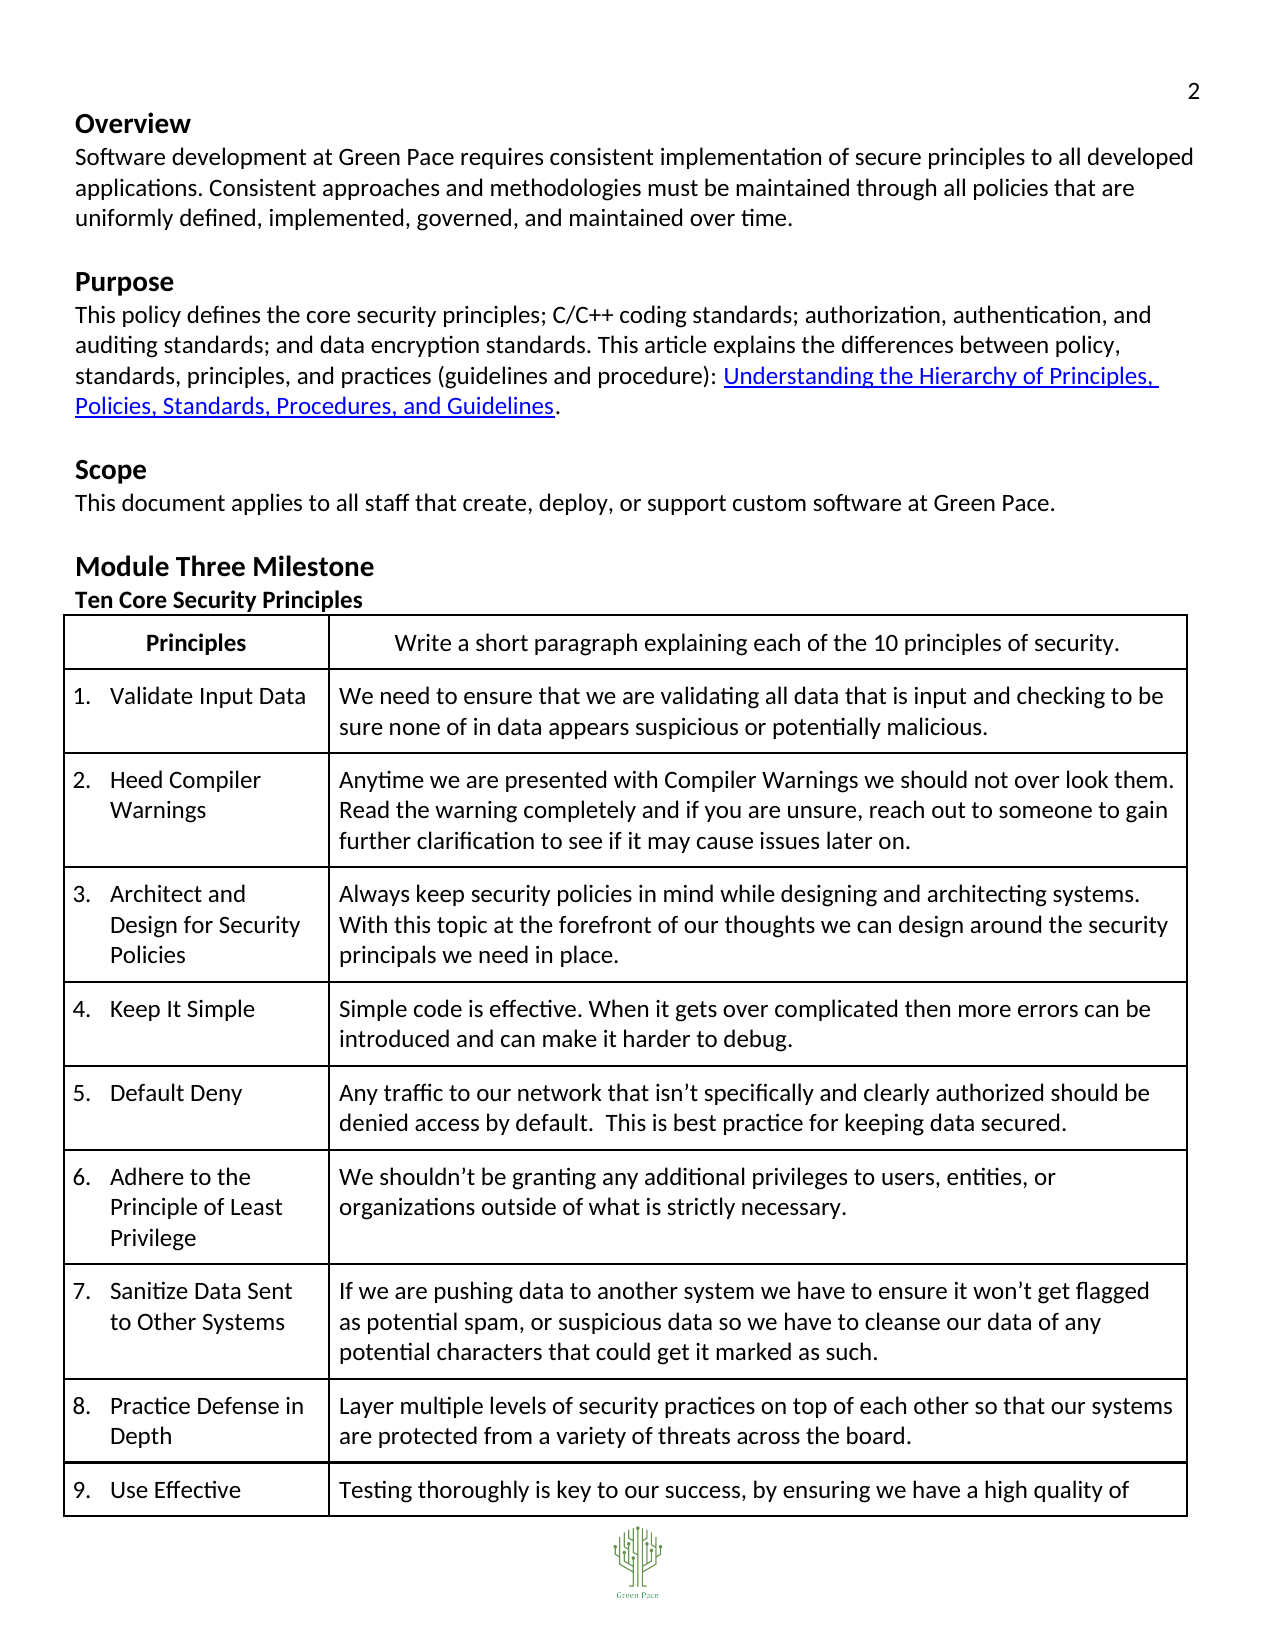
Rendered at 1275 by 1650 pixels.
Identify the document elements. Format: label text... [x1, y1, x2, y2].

text This policy defines the core security principles; C/C++ coding standards; authorization, authentication, and auditing standards; and data encryption standards. This article explains the differences between policy, standards, principles, and practices (guidelines and procedure): Understanding the Hierarchy of Principles, Policies, Standards, Procedures, and Guidelines. [75, 299, 1200, 421]
table_cell Validate Input Data [65, 670, 328, 752]
table_cell Keep It Simple [65, 983, 328, 1064]
subtitle Module Three Milestone [75, 548, 1200, 584]
table_cell If we are pushing data to another system we have to ensure it won’t get flagged as potential spam, or suspicious data so we have to cleanse our data of any potential characters that could get it marked as such. [330, 1265, 1186, 1377]
table_cell Heed Compiler Warnings [65, 754, 328, 866]
text This document applies to all staff that create, deploy, or support custom software at Green Pace. [75, 487, 1200, 518]
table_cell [330, 1464, 1186, 1515]
table_header Write a short paragraph explaining each of the 10 principles of security. [330, 616, 1186, 668]
picture [605, 1521, 670, 1606]
subtitle Ten Core Security Principles [75, 584, 1200, 614]
table_cell Practice Defense in Depth [65, 1380, 328, 1461]
table_cell Any traffic to our network that isn’t specifically and clearly authorized should be denied access by default. This is best practice for keeping data secured. [330, 1067, 1186, 1148]
subtitle Scope [75, 451, 1200, 487]
subtitle Overview [75, 106, 1200, 141]
table_cell We need to ensure that we are validating all data that is input and checking to be sure none of in data appears suspicious or potentially malicious. [330, 670, 1186, 752]
text Software development at Green Pace requires consistent implementation of secure principles to all developed applications. Consistent approaches and methodologies must be maintained through all policies that are uniformly defined, implemented, governed, and maintained over time. [75, 141, 1200, 233]
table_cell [65, 1464, 328, 1515]
table_cell Default Deny [65, 1067, 328, 1148]
table_cell Simple code is effective. When it gets over complicated then more errors can be introduced and can make it harder to debug. [330, 983, 1186, 1064]
table_cell Architect and Design for Security Policies [65, 868, 328, 981]
table_header Principles [65, 616, 328, 668]
subtitle Purpose [75, 263, 1200, 299]
table_cell Always keep security policies in mind while designing and architecting systems. With this topic at the forefront of our thoughts we can design around the security principals we need in place. [330, 868, 1186, 981]
table_cell Sanitize Data Sent to Other Systems [65, 1265, 328, 1377]
table_cell Layer multiple levels of security practices on top of each other so that our systems are protected from a variety of threats across the board. [330, 1380, 1186, 1461]
table_cell Anytime we are presented with Compiler Warnings we should not over look them. Read the warning completely and if you are unsure, reach out to someone to gain further clarification to see if it may cause issues later on. [330, 754, 1186, 866]
table_cell We shouldn’t be granting any additional privileges to users, entities, or organizations outside of what is strictly necessary. [330, 1151, 1186, 1263]
table_cell Adhere to the Principle of Least Privilege [65, 1151, 328, 1263]
